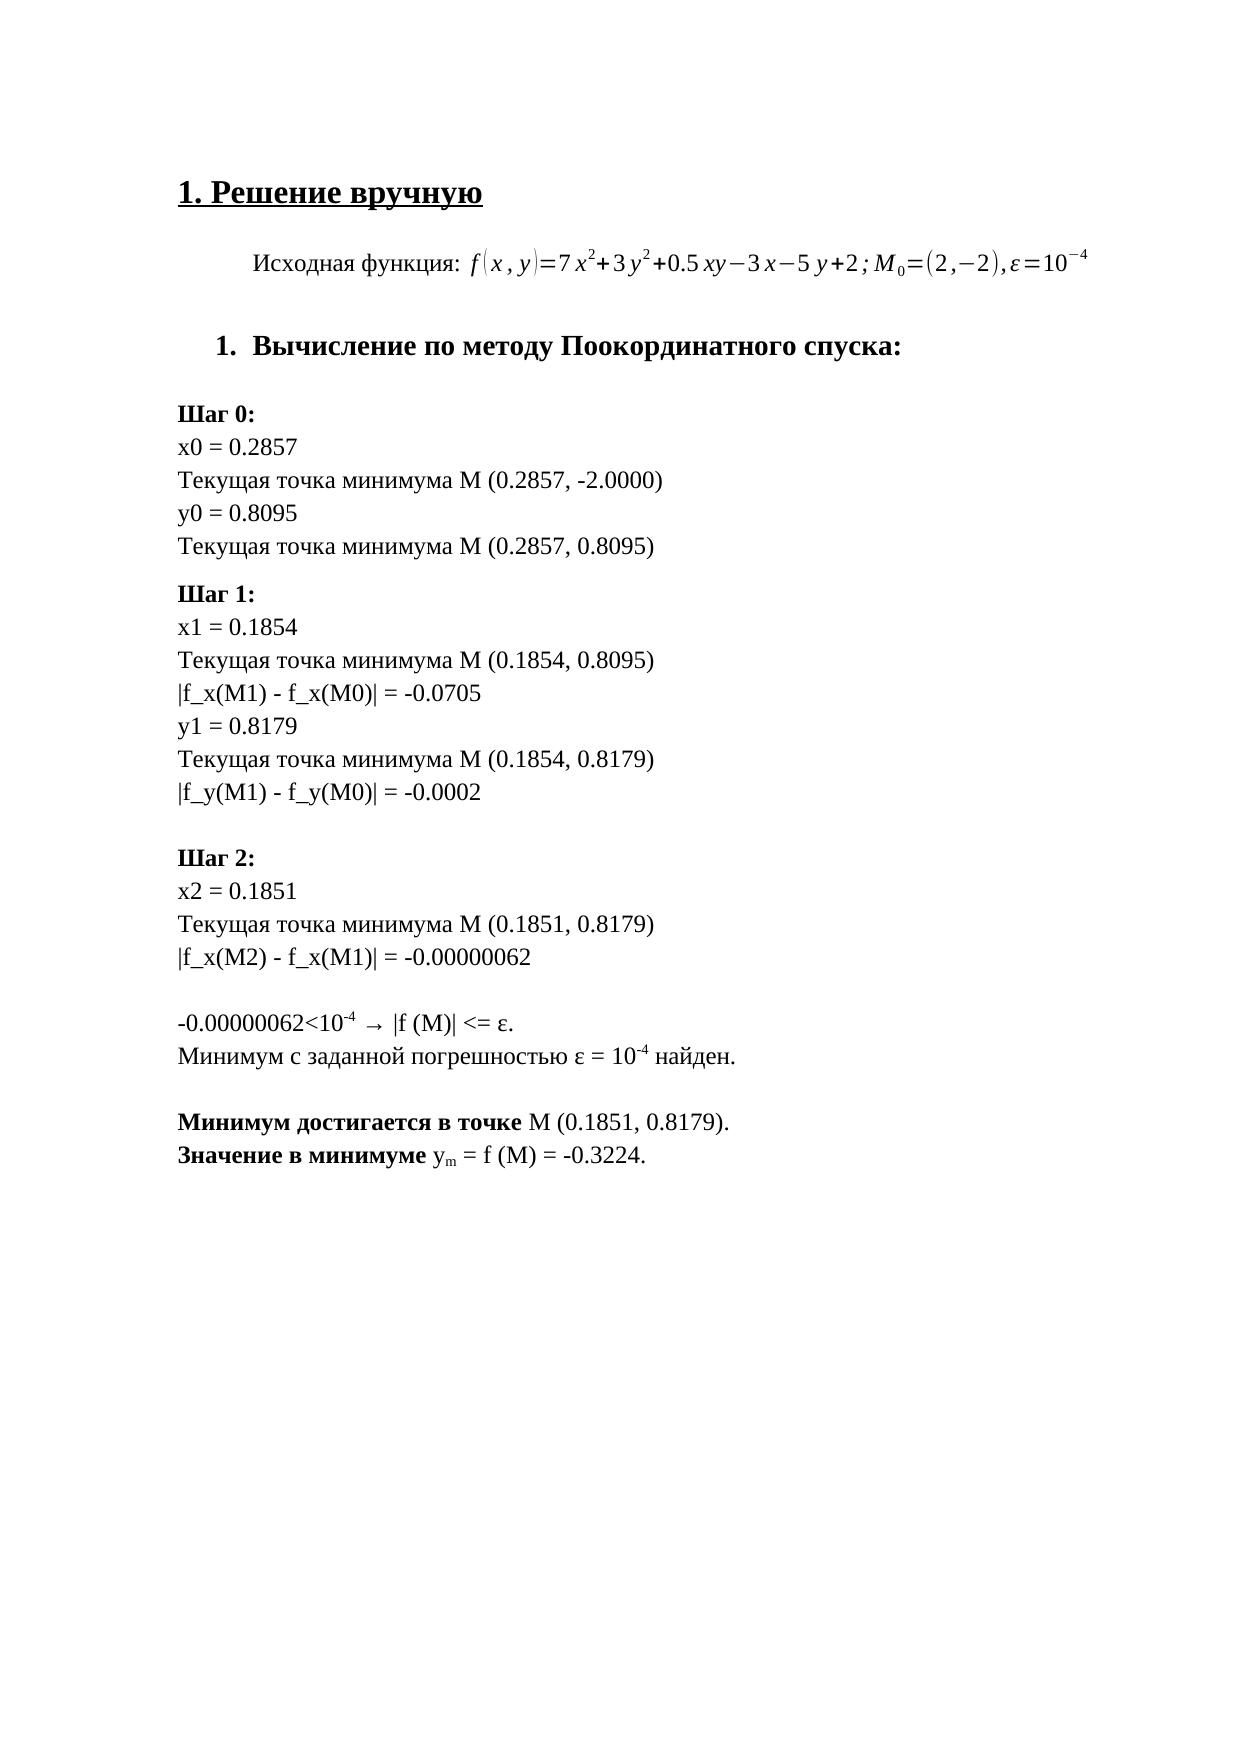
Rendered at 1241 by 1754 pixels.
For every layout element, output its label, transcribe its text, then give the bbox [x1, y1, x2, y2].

text x2 = 0.1851 [177, 876, 1152, 905]
text Текущая точка минимума M (0.2857, 0.8095) [177, 531, 1152, 560]
text Шаг 2: [177, 843, 1152, 872]
text y1 = 0.8179 [177, 711, 1152, 740]
text |f_x(M2) - f_x(M1)| = -0.00000062 [177, 942, 1152, 971]
text Текущая точка минимума M (0.1854, 0.8179) [177, 744, 1152, 773]
subtitle 1. Решение вручную [177, 172, 1152, 210]
text Минимум с заданной погрешностью ε = 10-4 найден. [177, 1041, 1152, 1070]
text Шаг 1: [177, 579, 1152, 608]
text y0 = 0.8095 [177, 498, 1152, 527]
text Минимум достигается в точке M (0.1851, 0.8179). [177, 1107, 1152, 1136]
text x0 = 0.2857 [177, 432, 1152, 461]
text x1 = 0.1854 [177, 612, 1152, 641]
text Текущая точка минимума M (0.1854, 0.8095) [177, 645, 1152, 674]
text -0.00000062<10-4 → |f (M)| <= ε. [177, 1008, 1152, 1037]
text Текущая точка минимума M (0.2857, -2.0000) [177, 465, 1152, 494]
text |f_x(M1) - f_x(M0)| = -0.0705 [177, 678, 1152, 707]
text |f_y(M1) - f_y(M0)| = -0.0002 [177, 777, 1152, 806]
text Шаг 0: [177, 399, 1152, 428]
text Текущая точка минимума M (0.1851, 0.8179) [177, 909, 1152, 938]
text Значение в минимуме ym = f (M) = -0.3224. [177, 1140, 1152, 1169]
list Вычисление по методу Поокординатного спуска: [215, 328, 1152, 361]
text Исходная функция: [252, 245, 1152, 280]
